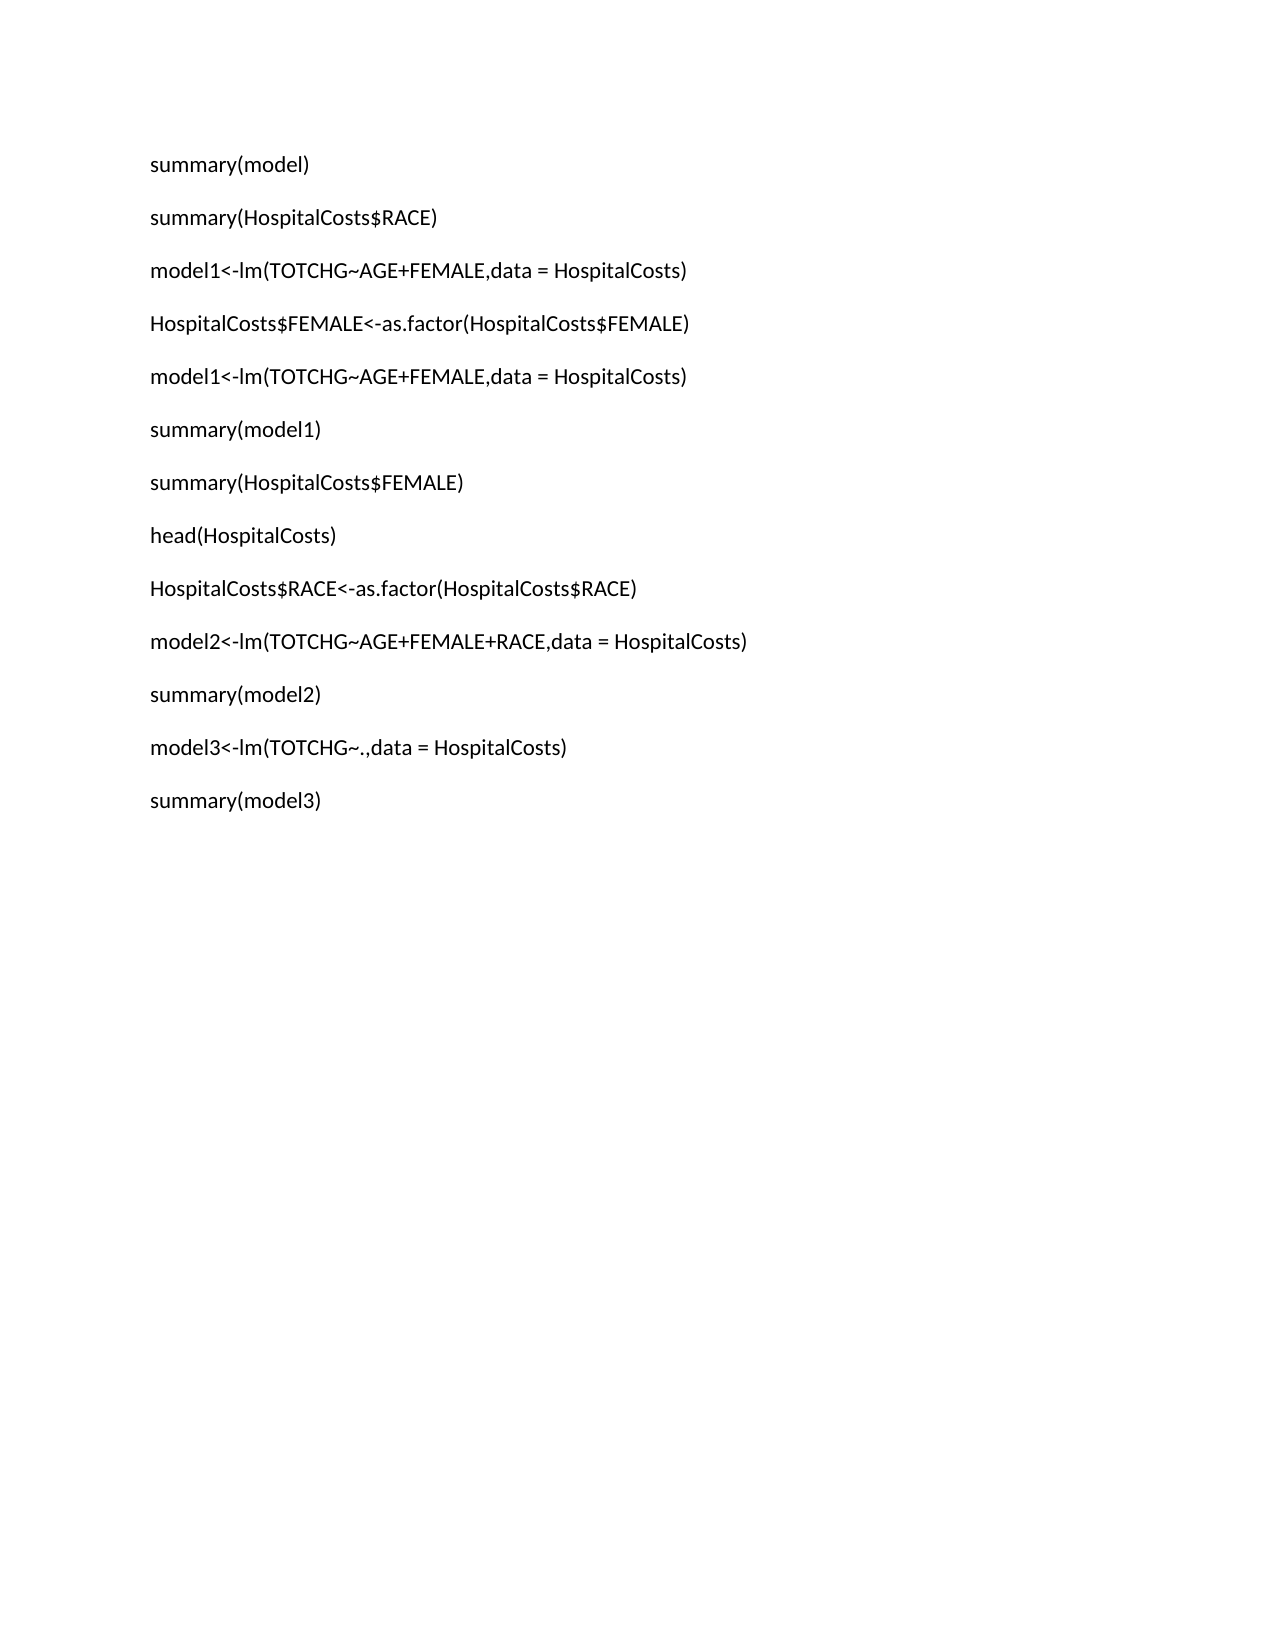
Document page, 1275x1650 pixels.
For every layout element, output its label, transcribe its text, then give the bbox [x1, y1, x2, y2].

text summary(model2) [150, 680, 1125, 708]
text HospitalCosts$RACE<-as.factor(HospitalCosts$RACE) [150, 574, 1125, 602]
text head(HospitalCosts) [150, 521, 1125, 549]
text summary(HospitalCosts$RACE) [150, 203, 1125, 231]
text summary(HospitalCosts$FEMALE) [150, 468, 1125, 496]
text summary(model3) [150, 786, 1125, 814]
text summary(model) [150, 150, 1125, 178]
text model1<-lm(TOTCHG~AGE+FEMALE,data = HospitalCosts) [150, 256, 1125, 284]
text HospitalCosts$FEMALE<-as.factor(HospitalCosts$FEMALE) [150, 309, 1125, 337]
text model1<-lm(TOTCHG~AGE+FEMALE,data = HospitalCosts) [150, 362, 1125, 390]
text summary(model1) [150, 415, 1125, 443]
text model3<-lm(TOTCHG~.,data = HospitalCosts) [150, 733, 1125, 761]
text model2<-lm(TOTCHG~AGE+FEMALE+RACE,data = HospitalCosts) [150, 627, 1125, 655]
